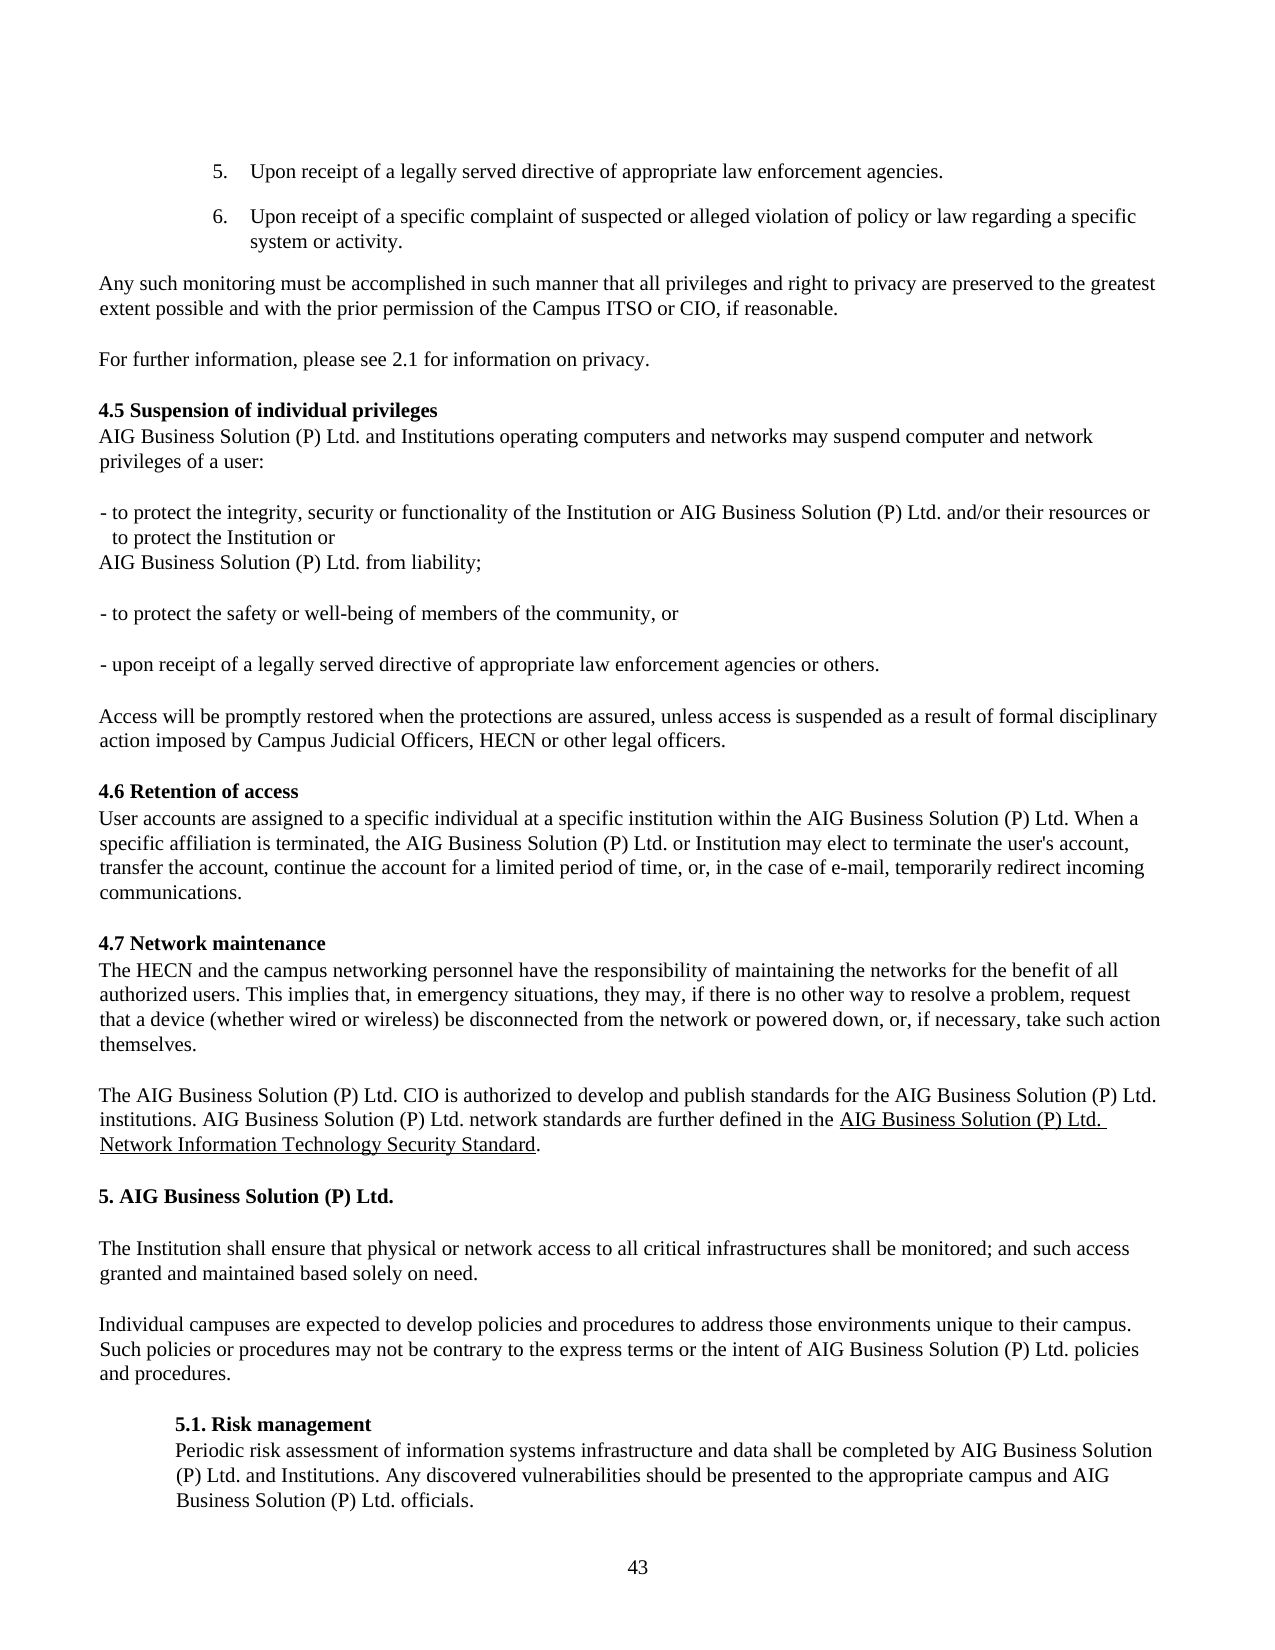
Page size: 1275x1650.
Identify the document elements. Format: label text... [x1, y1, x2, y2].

text The Institution shall ensure that physical or network access to all critical infrastructures shall be monitored; and such access granted and maintained based solely on need. [98, 1236, 1162, 1285]
text AIG Business Solution (P) Ltd. from liability; [98, 550, 1162, 574]
text Individual campuses are expected to develop policies and procedures to address those environments unique to their campus. Such policies or procedures may not be contrary to the express terms or the intent of AIG Business Solution (P) Ltd. policies and procedures. [98, 1312, 1162, 1385]
subtitle 5.1. Risk management [175, 1412, 1163, 1436]
list Upon receipt of a legally served directive of appropriate law enforcement agencies. [212, 159, 1162, 183]
text Periodic risk assessment of information systems infrastructure and data shall be completed by AIG Business Solution (P) Ltd. and Institutions. Any discovered vulnerabilities should be presented to the appropriate campus and AIG Business Solution (P) Ltd. officials. [175, 1438, 1162, 1512]
text AIG Business Solution (P) Ltd. and Institutions operating computers and networks may suspend computer and network privileges of a user: [98, 424, 1162, 473]
list Upon receipt of a specific complaint of suspected or alleged violation of policy or law regarding a specific system or activity. [212, 204, 1162, 253]
subtitle 5. AIG Business Solution (P) Ltd. [98, 1184, 1163, 1208]
text Any such monitoring must be accomplished in such manner that all privileges and right to privacy are preserved to the greatest extent possible and with the prior permission of the Campus ITSO or CIO, if reasonable. [98, 271, 1162, 320]
list to protect the integrity, security or functionality of the Institution or AIG Business Solution (P) Ltd. and/or their resources or to protect the Institution or [100, 500, 1162, 549]
list upon receipt of a legally served directive of appropriate law enforcement agencies or others. [100, 652, 1162, 676]
text Access will be promptly restored when the protections are assured, unless access is suspended as a result of formal disciplinary action imposed by Campus Judicial Officers, HECN or other legal officers. [98, 703, 1162, 752]
text The AIG Business Solution (P) Ltd. CIO is authorized to develop and publish standards for the AIG Business Solution (P) Ltd. institutions. AIG Business Solution (P) Ltd. network standards are further defined in the AIG Business Solution (P) Ltd. Network Information Technology Security Standard. [98, 1083, 1162, 1156]
subtitle 4.6 Retention of access [98, 779, 1163, 803]
subtitle 4.7 Network maintenance [98, 931, 1163, 955]
list to protect the safety or well-being of members of the community, or [100, 601, 1162, 625]
text The HECN and the campus networking personnel have the responsibility of maintaining the networks for the benefit of all authorized users. This implies that, in emergency situations, they may, if there is no other way to resolve a problem, request that a device (whether wired or wireless) be disconnected from the network or powered down, or, if necessary, take such action themselves. [98, 957, 1162, 1056]
text User accounts are assigned to a specific individual at a specific institution within the AIG Business Solution (P) Ltd. When a specific affiliation is terminated, the AIG Business Solution (P) Ltd. or Institution may elect to terminate the user's account, transfer the account, continue the account for a limited period of time, or, in the case of e-mail, temporarily redirect incoming communications. [98, 806, 1162, 904]
text For further information, please see 2.1 for information on privacy. [98, 347, 1162, 371]
subtitle 4.5 Suspension of individual privileges [98, 398, 1163, 422]
